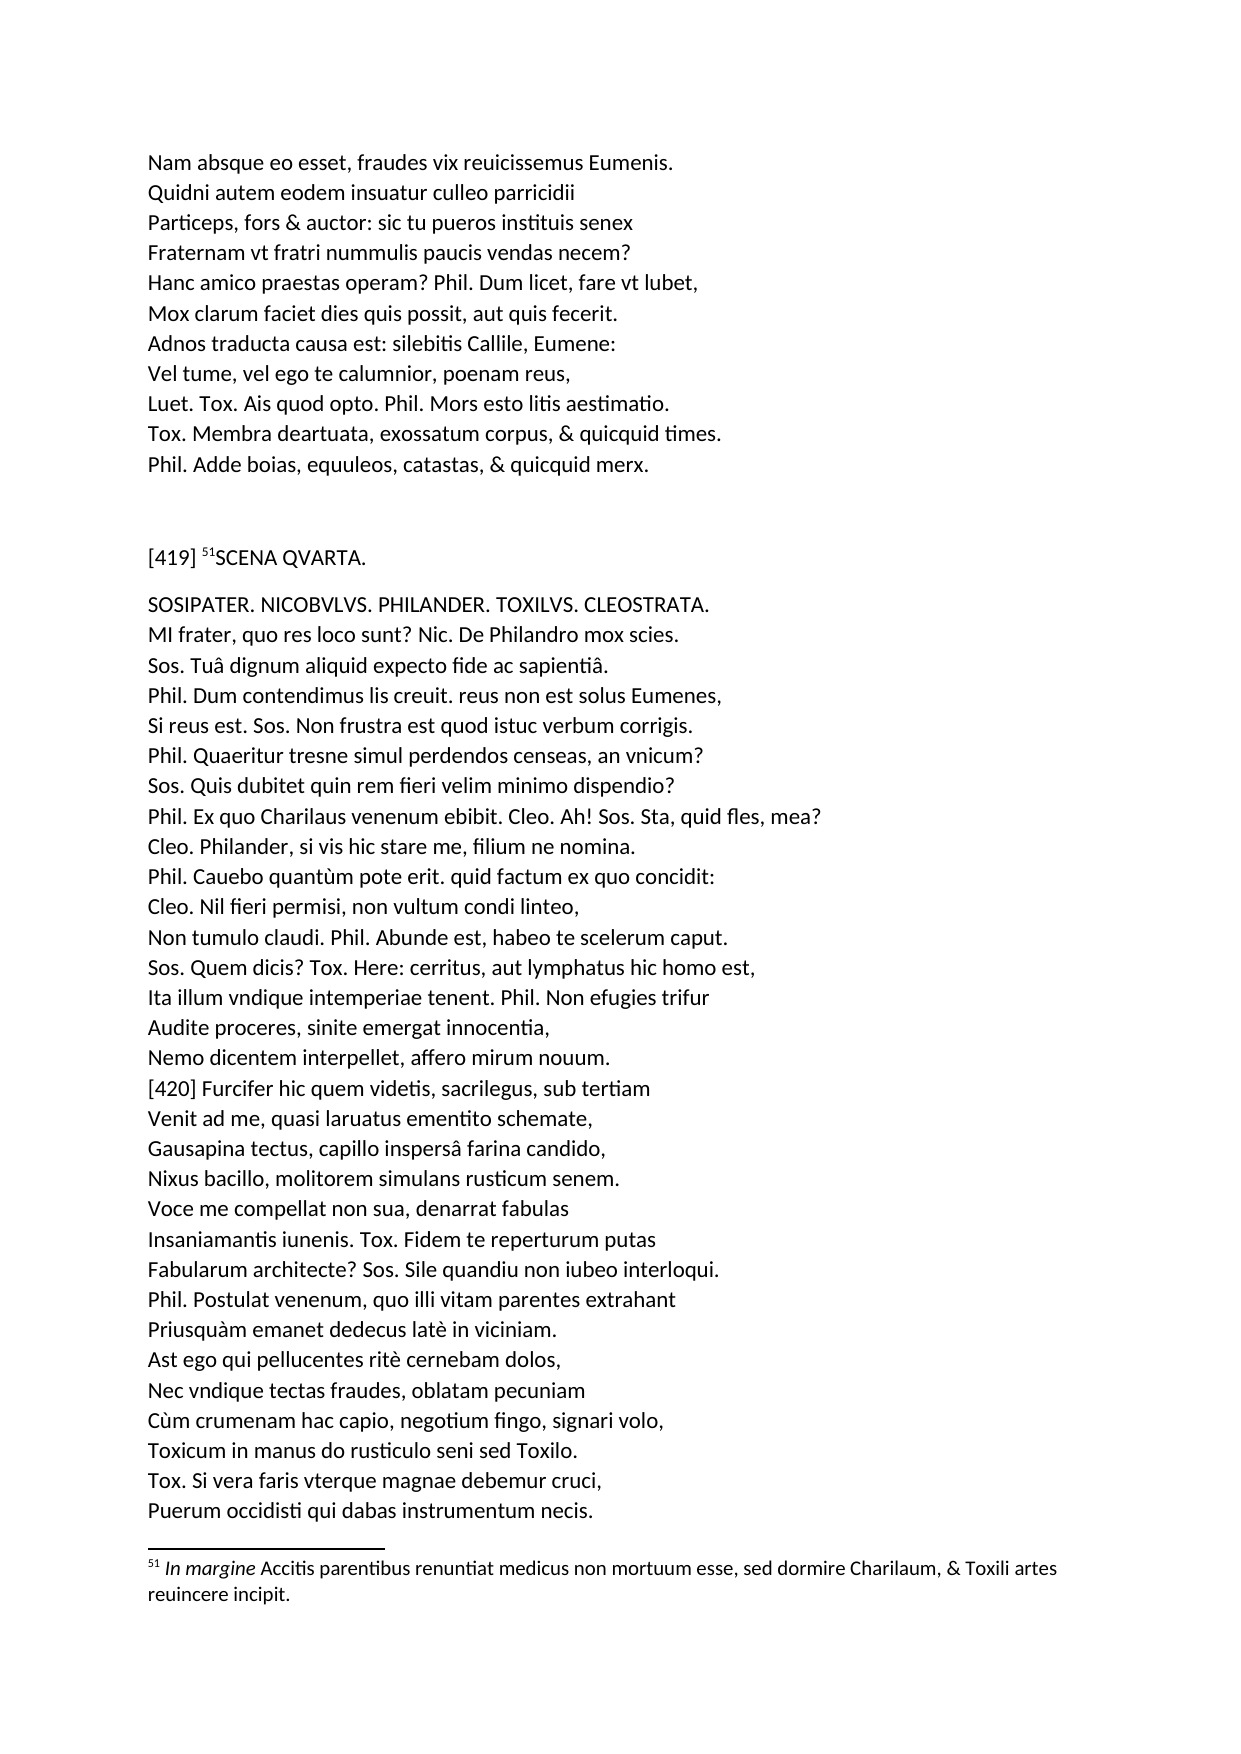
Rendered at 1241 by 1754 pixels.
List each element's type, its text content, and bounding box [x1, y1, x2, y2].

text [419] SCENA QVARTA. [148, 543, 1093, 571]
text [148, 148, 1093, 478]
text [148, 590, 1093, 1524]
